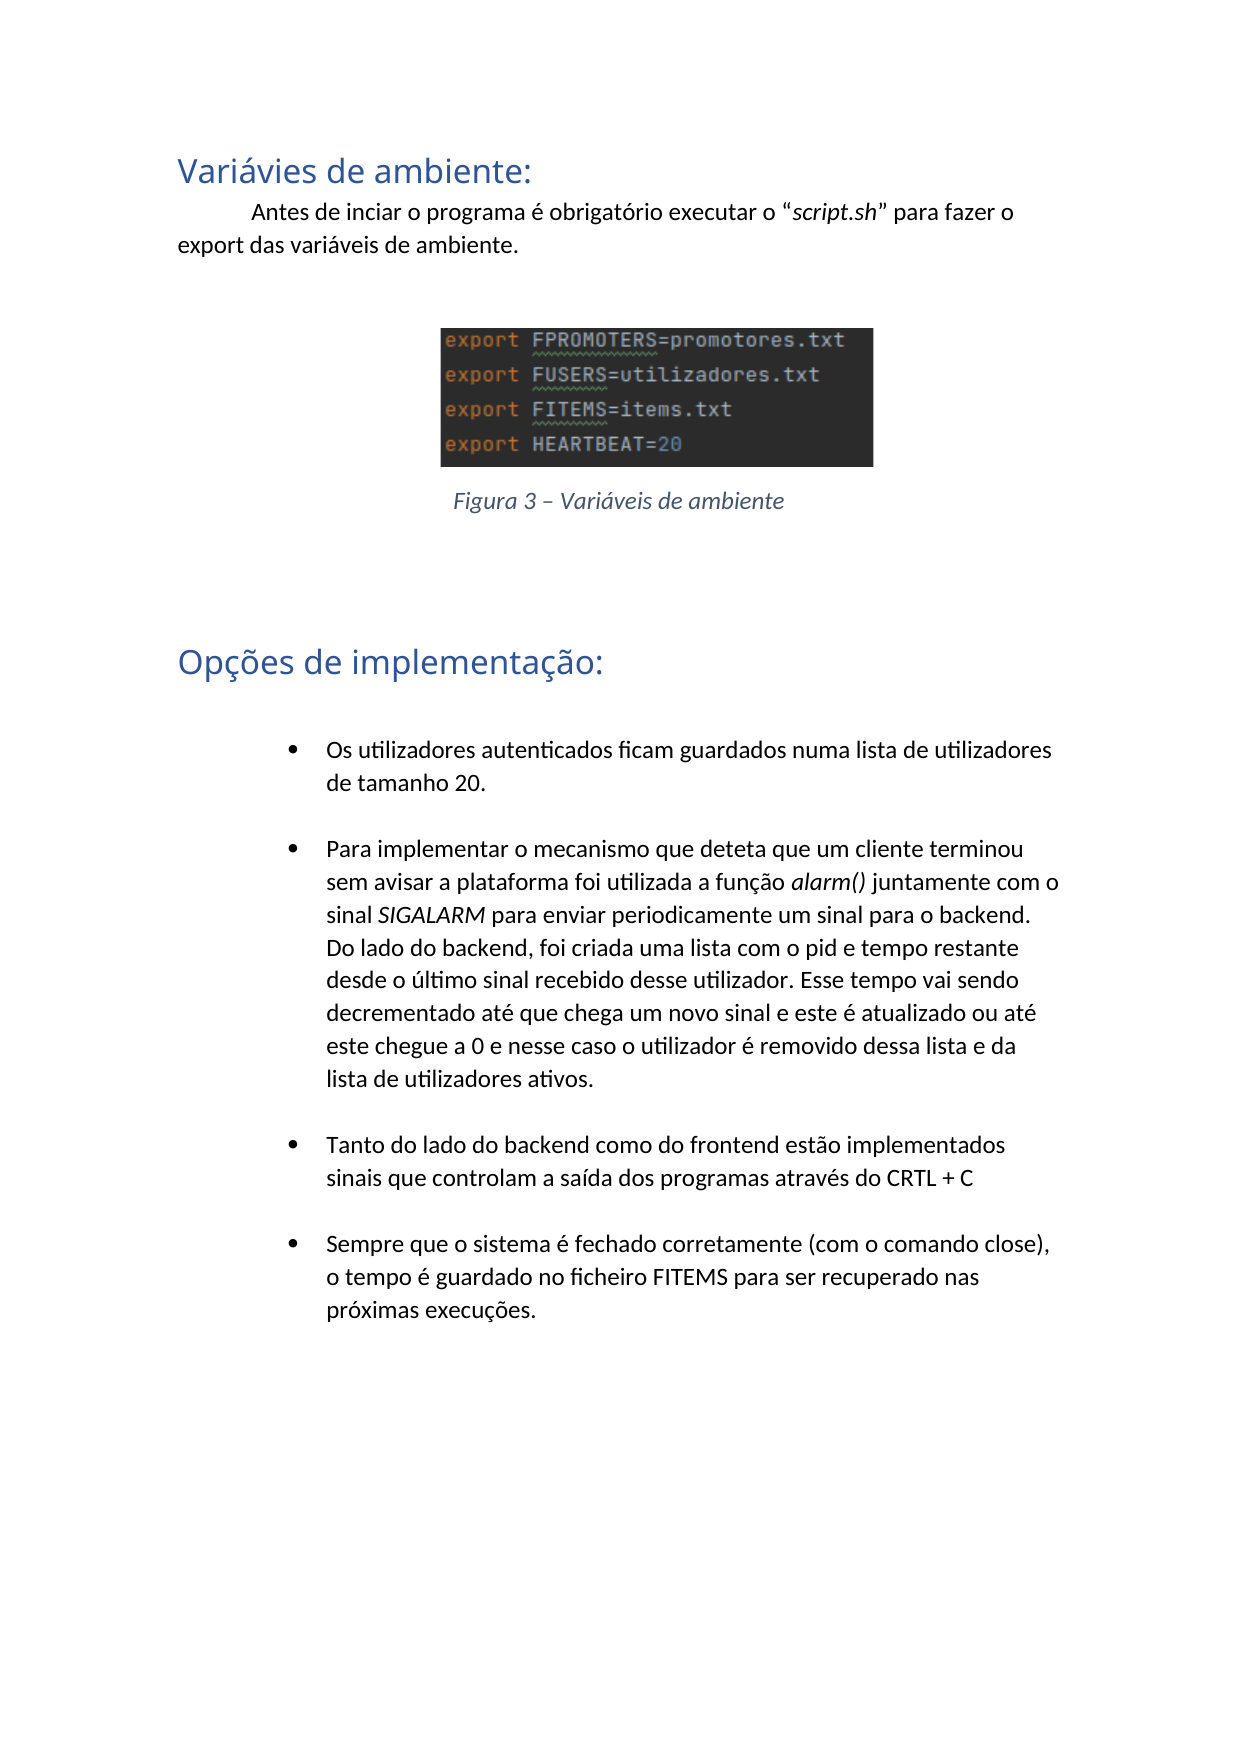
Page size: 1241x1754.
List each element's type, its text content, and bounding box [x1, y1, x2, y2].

list Sempre que o sistema é fechado corretamente (com o comando close), o tempo é guardado no ficheiro FITEMS para ser recuperado nas próximas execuções. [288, 1228, 1063, 1324]
text Antes de inciar o programa é obrigatório executar o “script.sh” para fazer o export das variáveis de ambiente. [177, 197, 1063, 260]
list Os utilizadores autenticados ficam guardados numa lista de utilizadores de tamanho 20. [288, 734, 1063, 798]
subtitle Variávies de ambiente: [177, 148, 1063, 193]
list Para implementar o mecanismo que deteta que um cliente terminou sem avisar a plataforma foi utilizada a função alarm() juntamente com o sinal SIGALARM para enviar periodicamente um sinal para o backend. Do lado do backend, foi criada uma lista com o pid e tempo restante desde o último sinal recebido desse utilizador. Esse tempo vai sendo decrementado até que chega um novo sinal e este é atualizado ou até este chegue a 0 e nesse caso o utilizador é removido dessa lista e da lista de utilizadores ativos. [288, 833, 1063, 1094]
text Figura 3 – Variáveis de ambiente [177, 485, 1063, 516]
list Tanto do lado do backend como do frontend estão implementados sinais que controlam a saída dos programas através do CRTL + C [288, 1129, 1063, 1193]
subtitle Opções de implementação: [177, 638, 1063, 684]
picture [440, 328, 874, 467]
